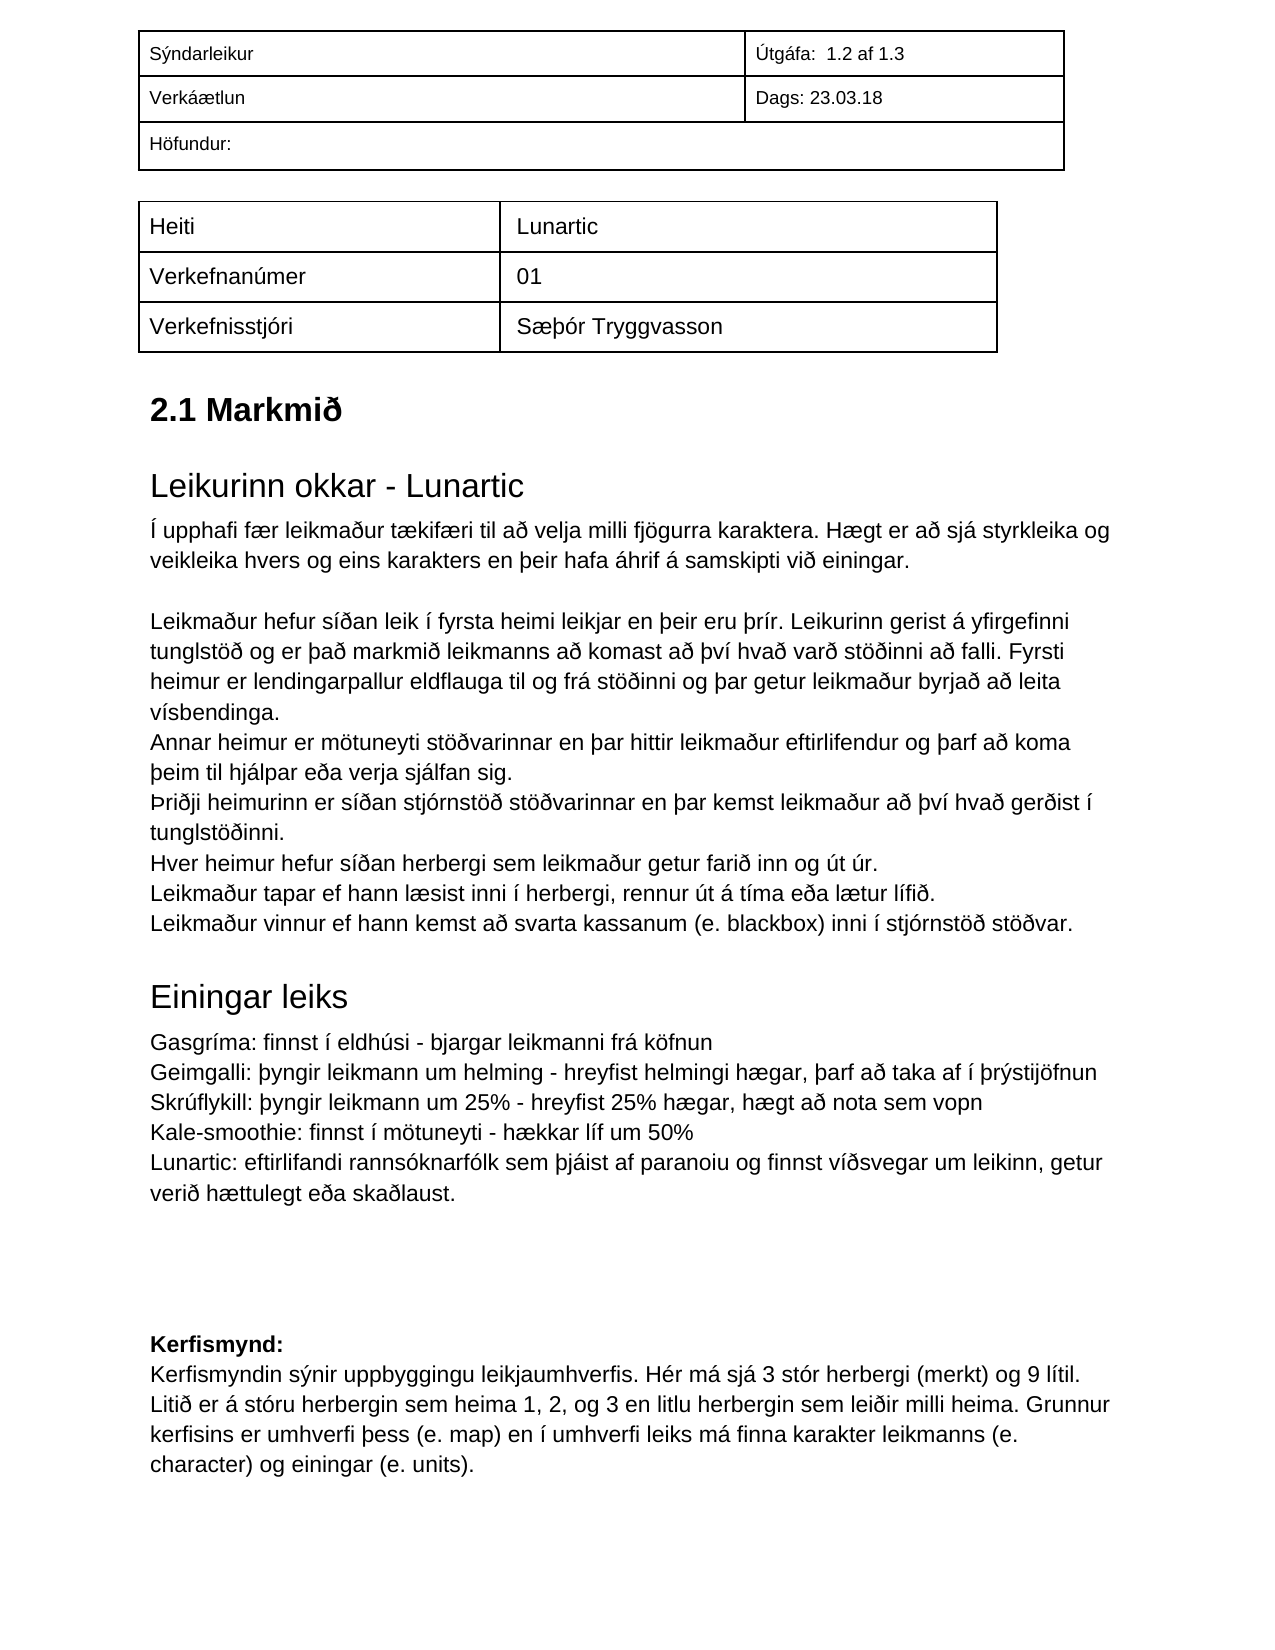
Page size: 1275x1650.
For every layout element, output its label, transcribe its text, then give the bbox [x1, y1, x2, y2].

text Geimgalli: þyngir leikmann um helming - hreyfist helmingi hægar, þarf að taka af í þrýstijöfnun [150, 1059, 1125, 1085]
text Kale-smoothie: finnst í mötuneyti - hækkar líf um 50% [150, 1119, 1125, 1146]
text Kerfismyndin sýnir uppbyggingu leikjaumhverfis. Hér má sjá 3 stór herbergi (merkt) og 9 lítil. Litið er á stóru herbergin sem heima 1, 2, og 3 en litlu herbergin sem leiðir milli heima. Grunnur kerfisins er umhverfi þess (e. map) en í umhverfi leiks má finna karakter leikmanns (e. character) og einingar (e. units). [150, 1361, 1125, 1478]
text Skrúflykill: þyngir leikmann um 25% - hreyfist 25% hægar, hægt að nota sem vopn [150, 1089, 1125, 1115]
table_cell Lunartic [501, 202, 996, 251]
text Gasgríma: finnst í eldhúsi - bjargar leikmanni frá köfnun [150, 1028, 1125, 1055]
text Lunartic: eftirlifandi rannsóknarfólk sem þjáist af paranoiu og finnst víðsvegar um leikinn, getur verið hættulegt eða skaðlaust. [150, 1149, 1125, 1206]
subtitle Einingar leiks [150, 978, 1125, 1016]
table_cell Sæþór Tryggvasson [501, 303, 996, 351]
text Leikmaður vinnur ef hann kemst að svarta kassanum (e. blackbox) inni í stjórnstöð stöðvar. [150, 910, 1125, 936]
text Annar heimur er mötuneyti stöðvarinnar en þar hittir leikmaður eftirlifendur og þarf að koma þeim til hjálpar eða verja sjálfan sig. [150, 729, 1125, 785]
text Hver heimur hefur síðan herbergi sem leikmaður getur farið inn og út úr. [150, 849, 1125, 876]
table_cell Verkefnanúmer [140, 253, 499, 301]
table_cell Verkefnisstjóri [140, 303, 499, 351]
text Leikmaður tapar ef hann læsist inni í herbergi, rennur út á tíma eða lætur lífið. [150, 880, 1125, 906]
text Kerfismynd: [150, 1331, 1125, 1357]
subtitle 2.1 Markmið [150, 390, 1125, 429]
text Leikmaður hefur síðan leik í fyrsta heimi leikjar en þeir eru þrír. Leikurinn gerist á yfirgefinni tunglstöð og er það markmið leikmanns að komast að því hvað varð stöðinni að falli. Fyrsti heimur er lendingarpallur eldflauga til og frá stöðinni og þar getur leikmaður byrjað að leita vísbendinga. [150, 608, 1125, 725]
text Þriðji heimurinn er síðan stjórnstöð stöðvarinnar en þar kemst leikmaður að því hvað gerðist í tunglstöðinni. [150, 789, 1125, 846]
table_cell 01 [501, 253, 996, 301]
subtitle Leikurinn okkar - Lunartic [150, 466, 1125, 505]
table_cell Heiti [140, 202, 499, 251]
text Í upphafi fær leikmaður tækifæri til að velja milli fjögurra karaktera. Hægt er að sjá styrkleika og veikleika hvers og eins karakters en þeir hafa áhrif á samskipti við einingar. [150, 517, 1125, 574]
